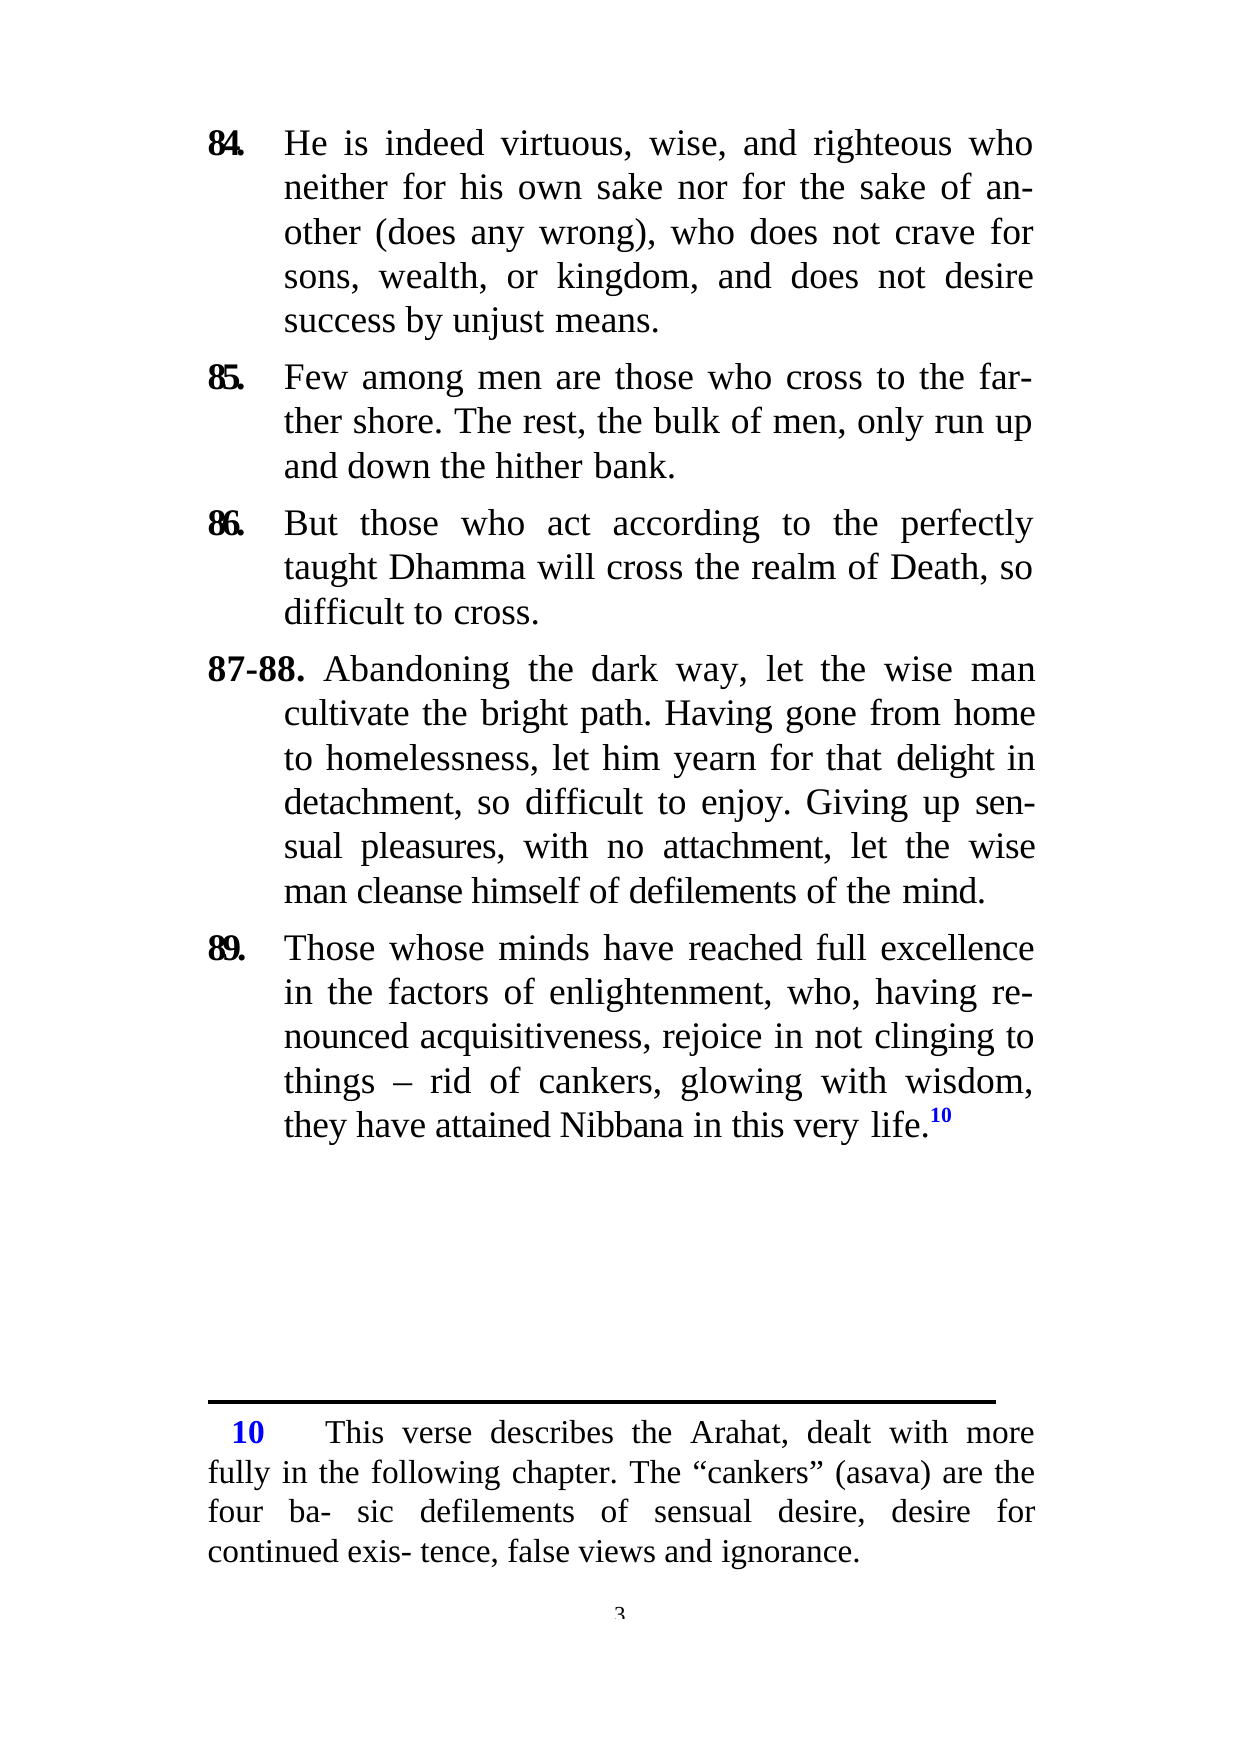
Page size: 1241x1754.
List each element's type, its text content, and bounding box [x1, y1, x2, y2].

list This verse describes the Arahat, dealt with more fully in the following chapter. The “cankers” (asava) are the four ba- sic defilements of sensual desire, desire for continued exis- tence, false views and ignorance. [207, 1413, 1036, 1569]
list He is indeed virtuous, wise, and righteous who neither for his own sake nor for the sake of an- other (does any wrong), who does not crave for sons, wealth, or kingdom, and does not desire success by unjust means. [207, 120, 1034, 341]
list But those who act according to the perfectly taught Dhamma will cross the realm of Death, so difficult to cross. [207, 500, 1035, 632]
list Few among men are those who cross to the far- ther shore. The rest, the bulk of men, only run up and down the hither bank. [207, 354, 1033, 486]
list Those whose minds have reached full excellence in the factors of enlightenment, who, having re- nounced acquisitiveness, rejoice in not clinging to things – rid of cankers, glowing with wisdom, they have attained Nibbana in this very life.10 [207, 925, 1034, 1146]
text 87-88. Abandoning the dark way, let the wise man cultivate the bright path. Having gone from home to homelessness, let him yearn for that delight in detachment, so difficult to enjoy. Giving up sen- sual pleasures, with no attachment, let the wise man cleanse himself of defilements of the mind. [207, 646, 1036, 911]
